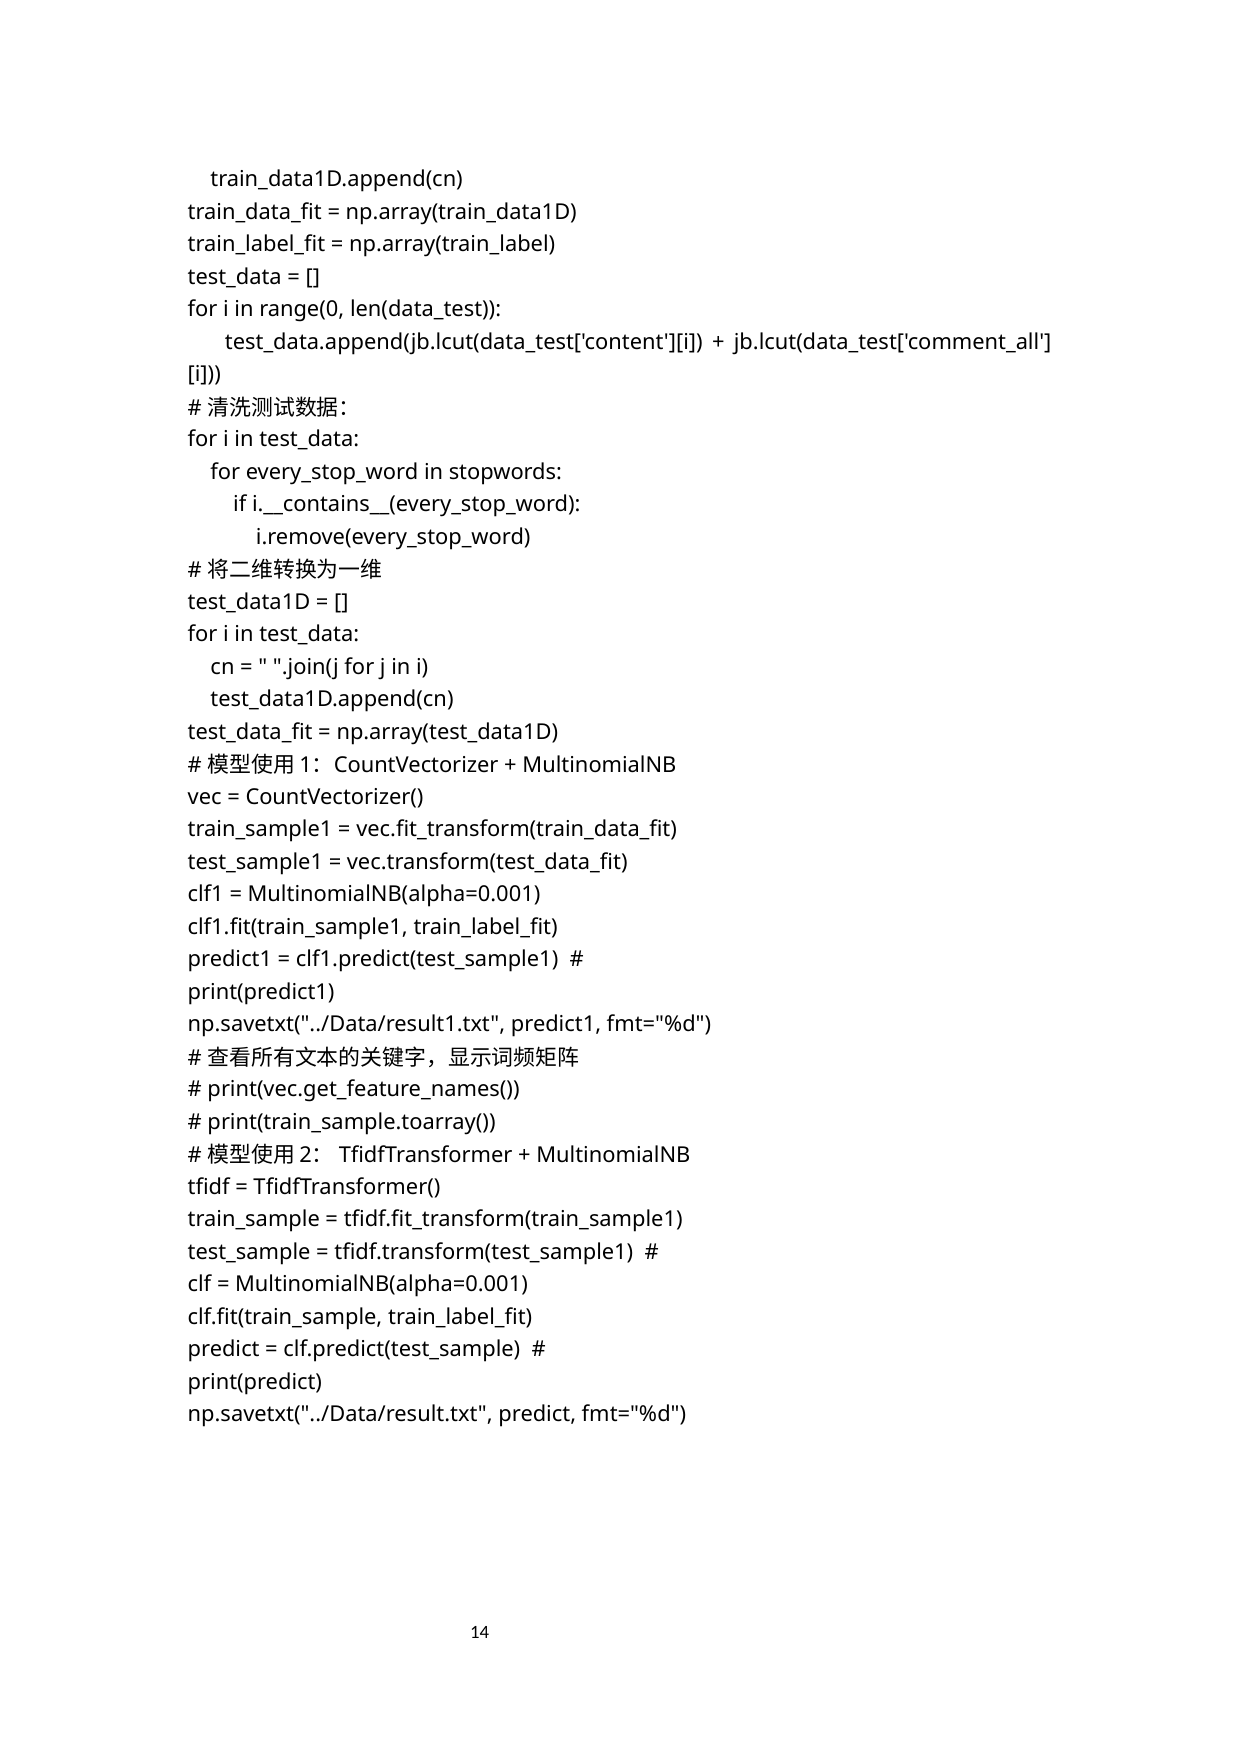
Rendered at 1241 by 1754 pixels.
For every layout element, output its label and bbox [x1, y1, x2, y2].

list [187, 162, 1053, 1429]
